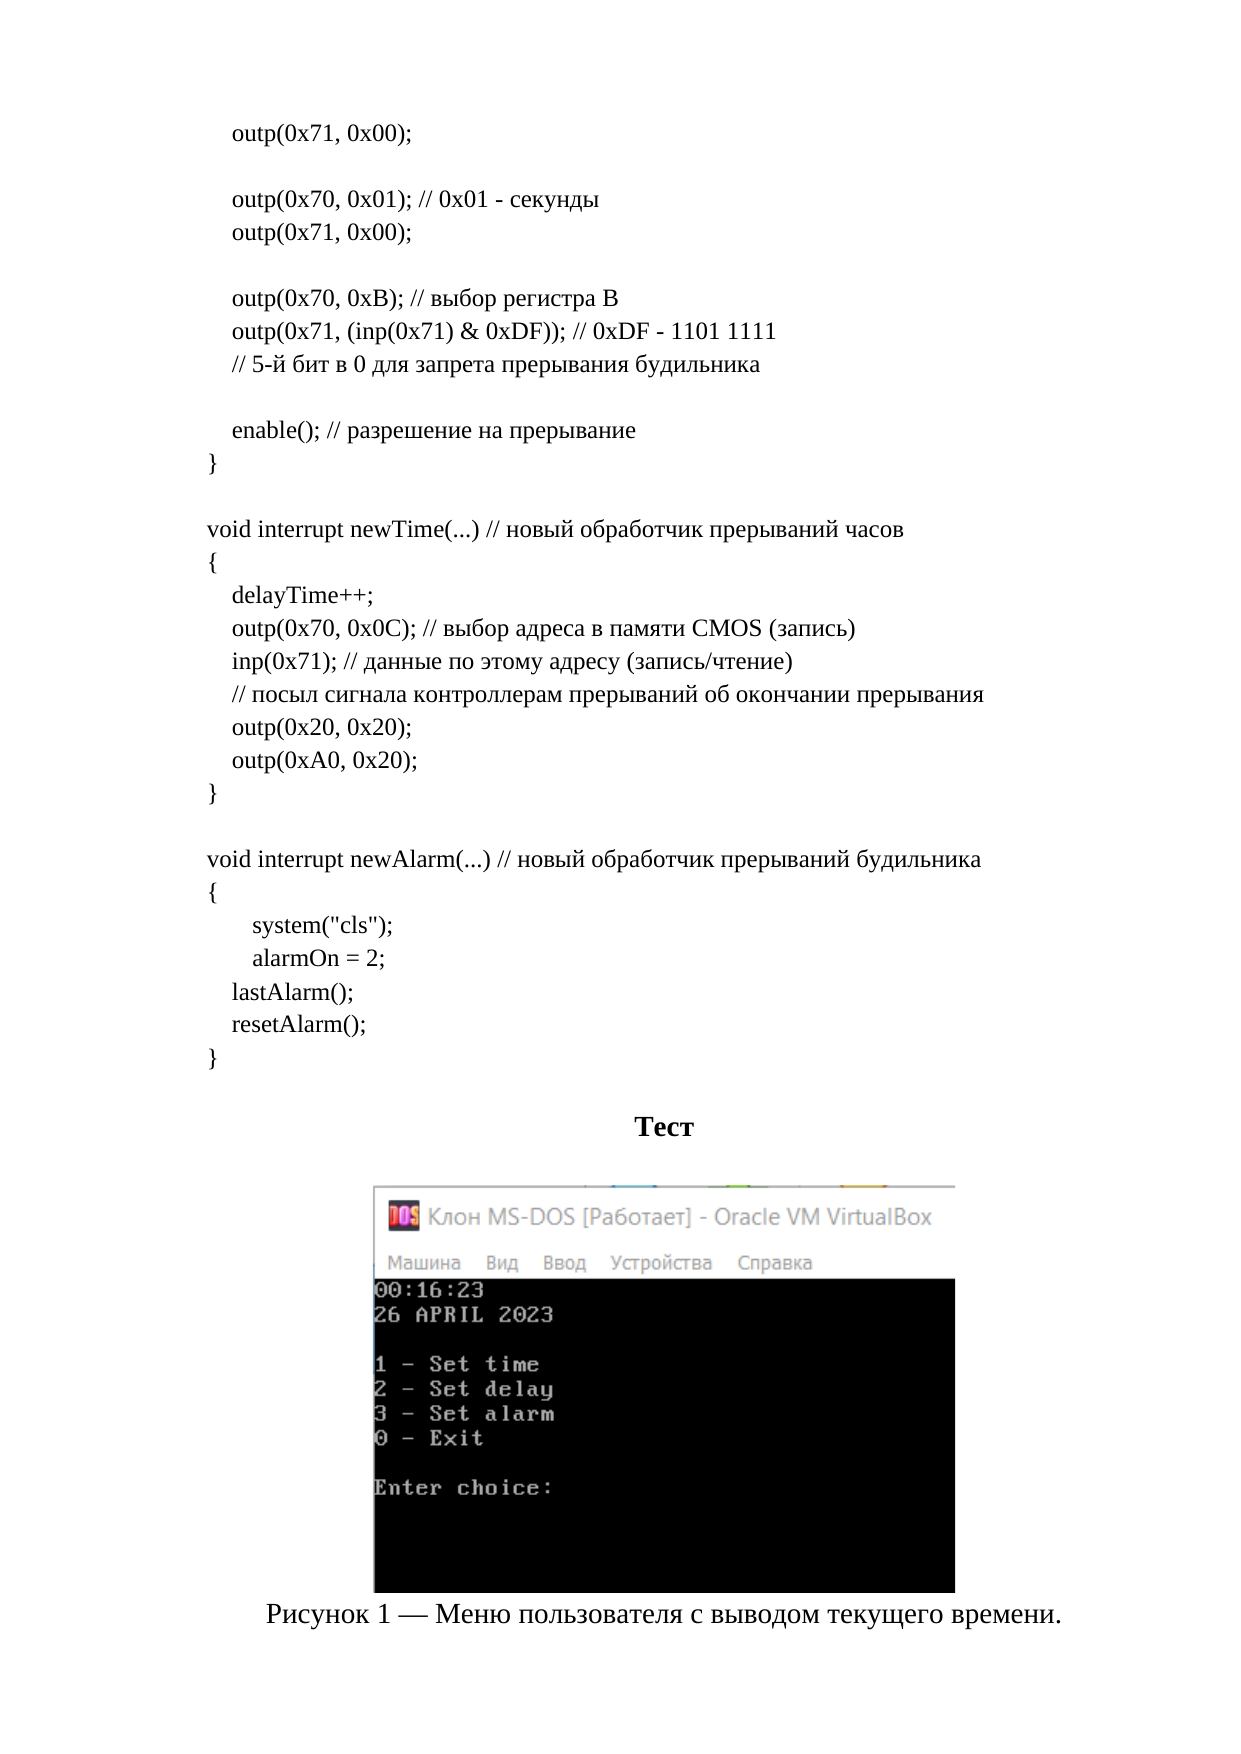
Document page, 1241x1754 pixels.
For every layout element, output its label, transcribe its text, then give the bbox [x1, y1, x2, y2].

text } [177, 448, 1151, 477]
text inp(0x71); // данные по этому адресу (запись/чтение) [177, 646, 1151, 675]
text void interrupt newTime(...) // новый обработчик прерываний часов [177, 514, 1151, 543]
text outp(0xA0, 0x20); [177, 745, 1151, 774]
text outp(0x71, (inp(0x71) & 0xDF)); // 0xDF - 1101 1111 [177, 316, 1151, 345]
text // 5-й бит в 0 для запрета прерывания будильника [177, 349, 1151, 378]
text outp(0x70, 0xB); // выбор регистра B [177, 283, 1151, 312]
text system("cls"); [177, 911, 1151, 939]
text } [177, 778, 1151, 807]
text } [177, 1043, 1151, 1071]
text outp(0x20, 0x20); [177, 712, 1151, 741]
text void interrupt newAlarm(...) // новый обработчик прерываний будильника [177, 844, 1151, 873]
text outp(0x71, 0x00); [177, 118, 1151, 147]
text Тест [177, 1109, 1151, 1142]
picture [372, 1185, 955, 1593]
text alarmOn = 2; [177, 943, 1151, 972]
text // посыл сигнала контроллерам прерываний об окончании прерывания [177, 679, 1151, 708]
text enable(); // разрешение на прерывание [177, 415, 1151, 444]
text { [177, 877, 1151, 906]
text outp(0x70, 0x0C); // выбор адреса в памяти CMOS (запись) [177, 613, 1151, 642]
text outp(0x70, 0x01); // 0x01 - секунды [177, 184, 1151, 213]
text lastAlarm(); [177, 977, 1151, 1005]
text resetAlarm(); [177, 1009, 1151, 1038]
text outp(0x71, 0x00); [177, 217, 1151, 246]
text delayTime++; [177, 580, 1151, 609]
text Рисунок 1 — Меню пользователя с выводом текущего времени. [177, 1596, 1151, 1629]
text { [177, 547, 1151, 576]
